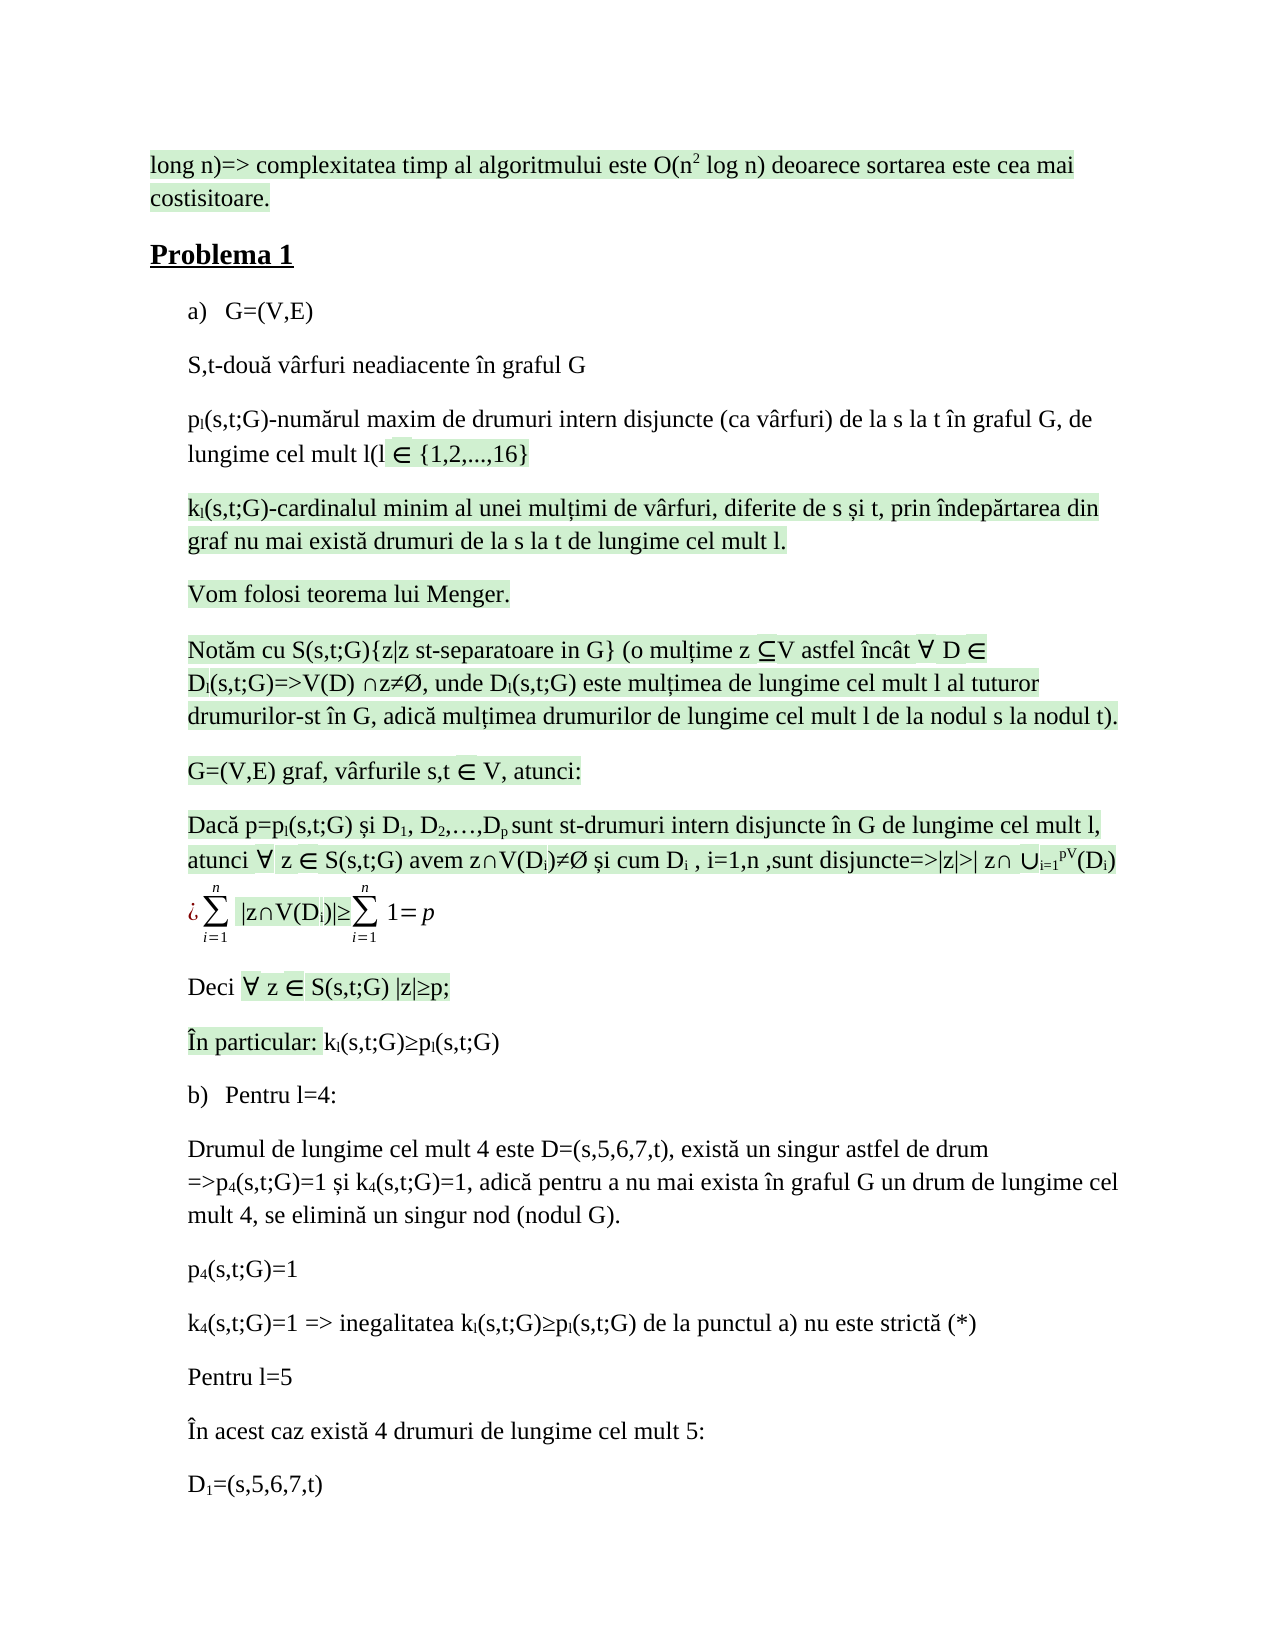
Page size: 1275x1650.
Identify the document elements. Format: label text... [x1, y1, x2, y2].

list G=(V,E) [187, 296, 1125, 325]
text D1=(s,5,6,7,t) [187, 1469, 1125, 1498]
text k4(s,t;G)=1 => inegalitatea kl(s,t;G)≥pl(s,t;G) de la punctul a) nu este strictă (*) [187, 1308, 1125, 1337]
text Vom folosi teorema lui Menger. [187, 579, 1125, 608]
text Drumul de lungime cel mult 4 este D=(s,5,6,7,t), există un singur astfel de drum =>p4(s,t;G)=1 și k4(s,t;G)=1, adică pentru a nu mai exista în graful G un drum de lungime cel mult 4, se elimină un singur nod (nodul G). [187, 1134, 1125, 1229]
text Deci ∀ z ∈ S(s,t;G) |z|≥p; [187, 971, 241, 1001]
text Pentru l=5 [187, 1362, 1125, 1391]
text S,t-două vârfuri neadiacente în graful G [187, 350, 1125, 379]
text kl(s,t;G)-cardinalul minim al unei mulțimi de vârfuri, diferite de s și t, prin îndepărtarea din graf nu mai există drumuri de la s la t de lungime cel mult l. [187, 493, 1125, 554]
text În particular: kl(s,t;G)≥pl(s,t;G) [323, 1027, 1125, 1055]
text p4(s,t;G)=1 [187, 1254, 1125, 1283]
text Deci ∀ z ∈ S(s,t;G) |z|≥p; [304, 971, 1125, 1001]
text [150, 150, 1125, 212]
text Notăm cu S(s,t;G){z|z st-separatoare in G} (o mulțime z ⊆V astfel încât ∀ D ∈ Dl(s,t;G)=>V(D) ∩z≠Ø, unde Dl(s,t;G) este mulțimea de lungime cel mult l al tuturor drumurilor-st în G, adică mulțimea drumurilor de lungime cel mult l de la nodul s la nodul t). [187, 633, 1125, 730]
text G=(V,E) graf, vârfurile s,t ∈ V, atunci: [477, 755, 1125, 785]
text În acest caz există 4 drumuri de lungime cel mult 5: [187, 1416, 1125, 1444]
text Dacă p=pl(s,t;G) și D1, D2,…,Dp sunt st-drumuri intern disjuncte în G de lungime cel mult l, atunci ∀ z ∈ S(s,t;G) avem z∩V(Di)≠Ø și cum Di , i=1,n ,sunt disjuncte=>|z|>| z∩ ∪i=1pV(Di) |z∩V(Di)|≥ [187, 810, 1125, 946]
list Pentru l=4: [187, 1080, 1125, 1109]
text pl(s,t;G)-numărul maxim de drumuri intern disjuncte (ca vârfuri) de la s la t în graful G, de lungime cel mult l(l ∈ {1,2,...,16} [187, 404, 1125, 467]
text Problema 1 [150, 237, 1125, 270]
